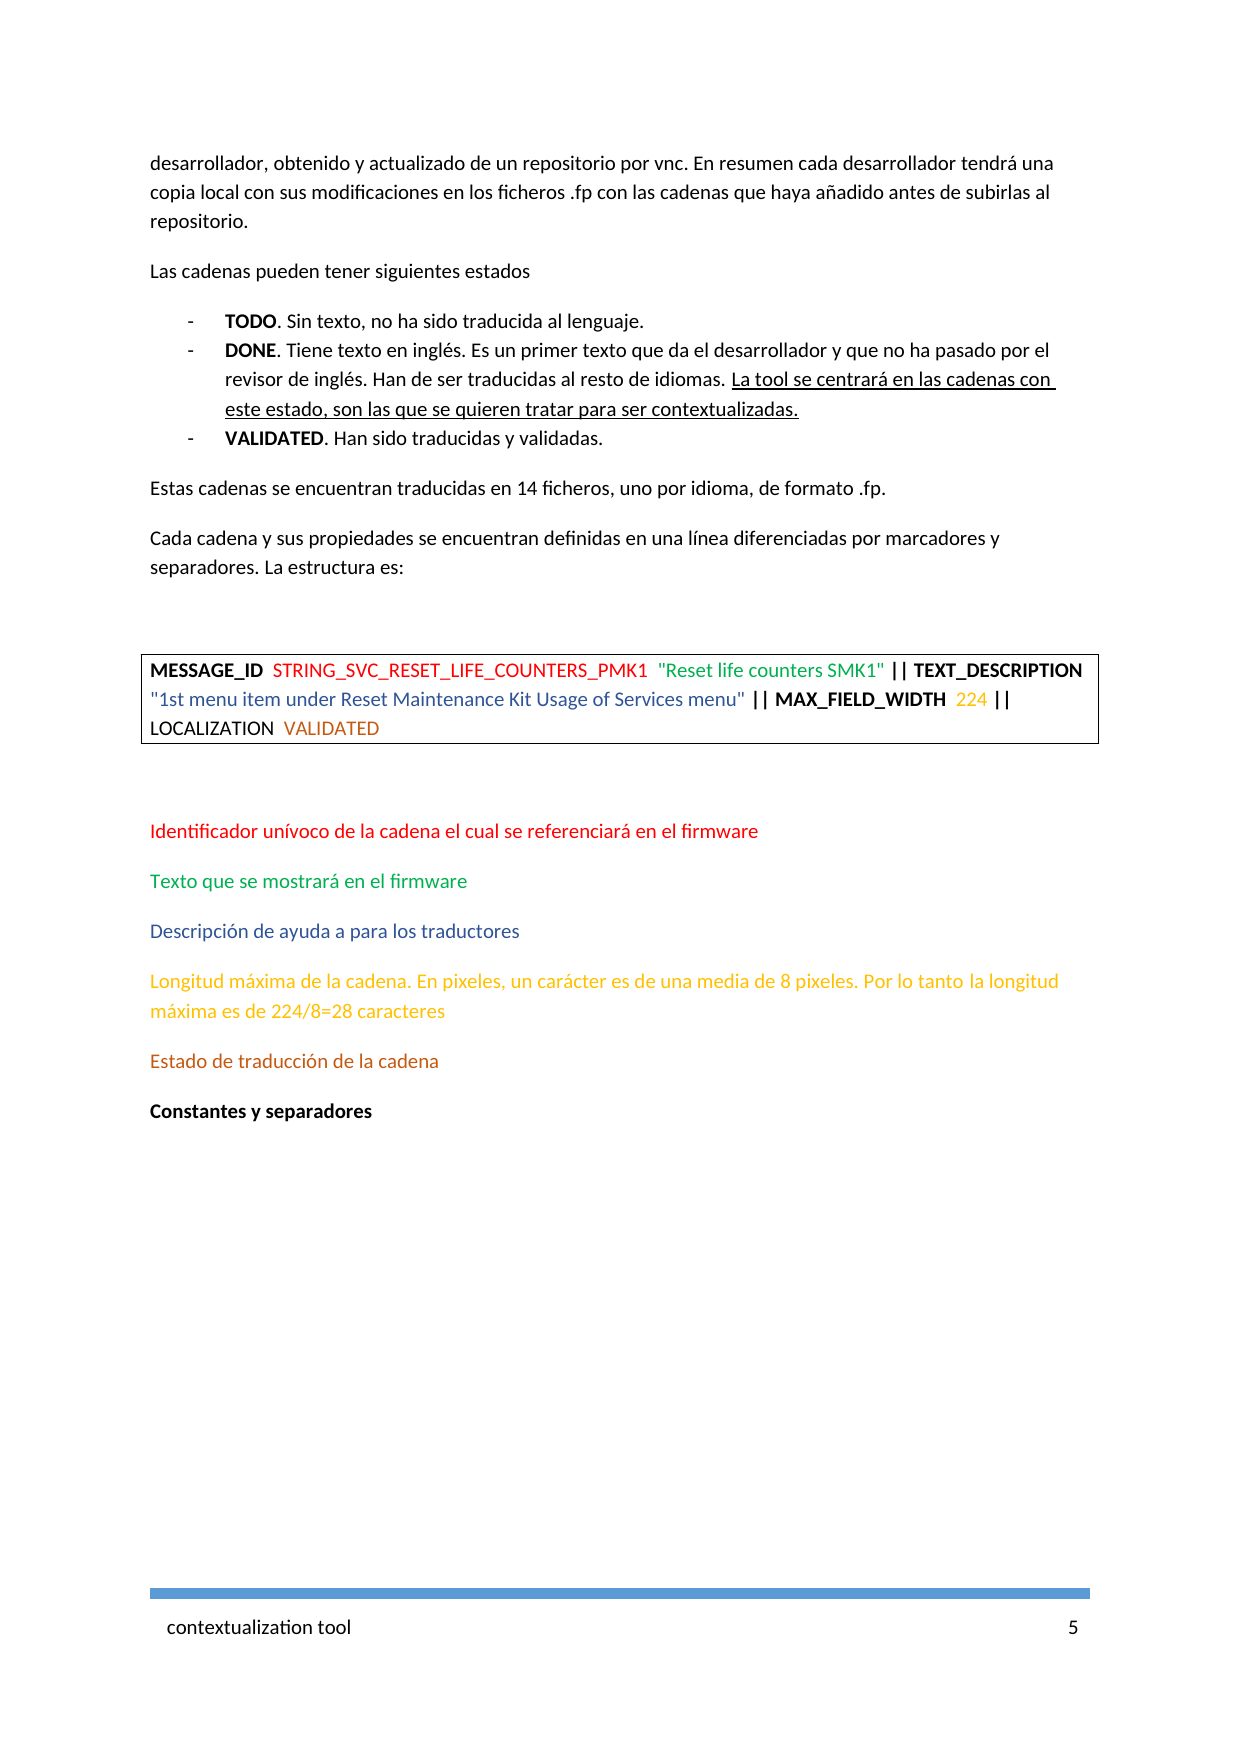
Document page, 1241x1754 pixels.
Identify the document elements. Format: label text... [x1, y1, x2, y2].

text Identificador unívoco de la cadena el cual se referenciará en el firmware [150, 819, 1090, 844]
text MESSAGE_ID STRING_SVC_RESET_LIFE_COUNTERS_PMK1 "Reset life counters SMK1" || TEXT_DESCRIPTION "1st menu item under Reset Maintenance Kit Usage of Services menu" || MAX_FIELD_WIDTH 224 || LOCALIZATION VALIDATED [142, 655, 1098, 743]
text Longitud máxima de la cadena. En pixeles, un carácter es de una media de 8 pixeles. Por lo tanto la longitud máxima es de 224/8=28 caracteres [150, 969, 1090, 1023]
text Estas cadenas se encuentran traducidas en 14 ficheros, uno por idioma, de formato .fp. [150, 475, 1090, 500]
list TODO. Sin texto, no ha sido traducida al lenguaje. [187, 308, 1090, 334]
text Cada cadena y sus propiedades se encuentran definidas en una línea diferenciadas por marcadores y separadores. La estructura es: [150, 525, 1090, 579]
list DONE. Tiene texto en inglés. Es un primer texto que da el desarrollador y que no ha pasado por el revisor de inglés. Han de ser traducidas al resto de idiomas. La tool se centrará en las cadenas con este estado, son las que se quieren tratar para ser contextualizadas. [187, 337, 1090, 421]
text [150, 150, 1090, 234]
text Constantes y separadores [150, 1098, 1090, 1123]
text Texto que se mostrará en el firmware [150, 869, 1090, 894]
list VALIDATED. Han sido traducidas y validadas. [187, 425, 1090, 450]
text Descripción de ayuda a para los traductores [150, 919, 1090, 944]
text Las cadenas pueden tener siguientes estados [150, 258, 1090, 284]
text Estado de traducción de la cadena [150, 1048, 1090, 1073]
